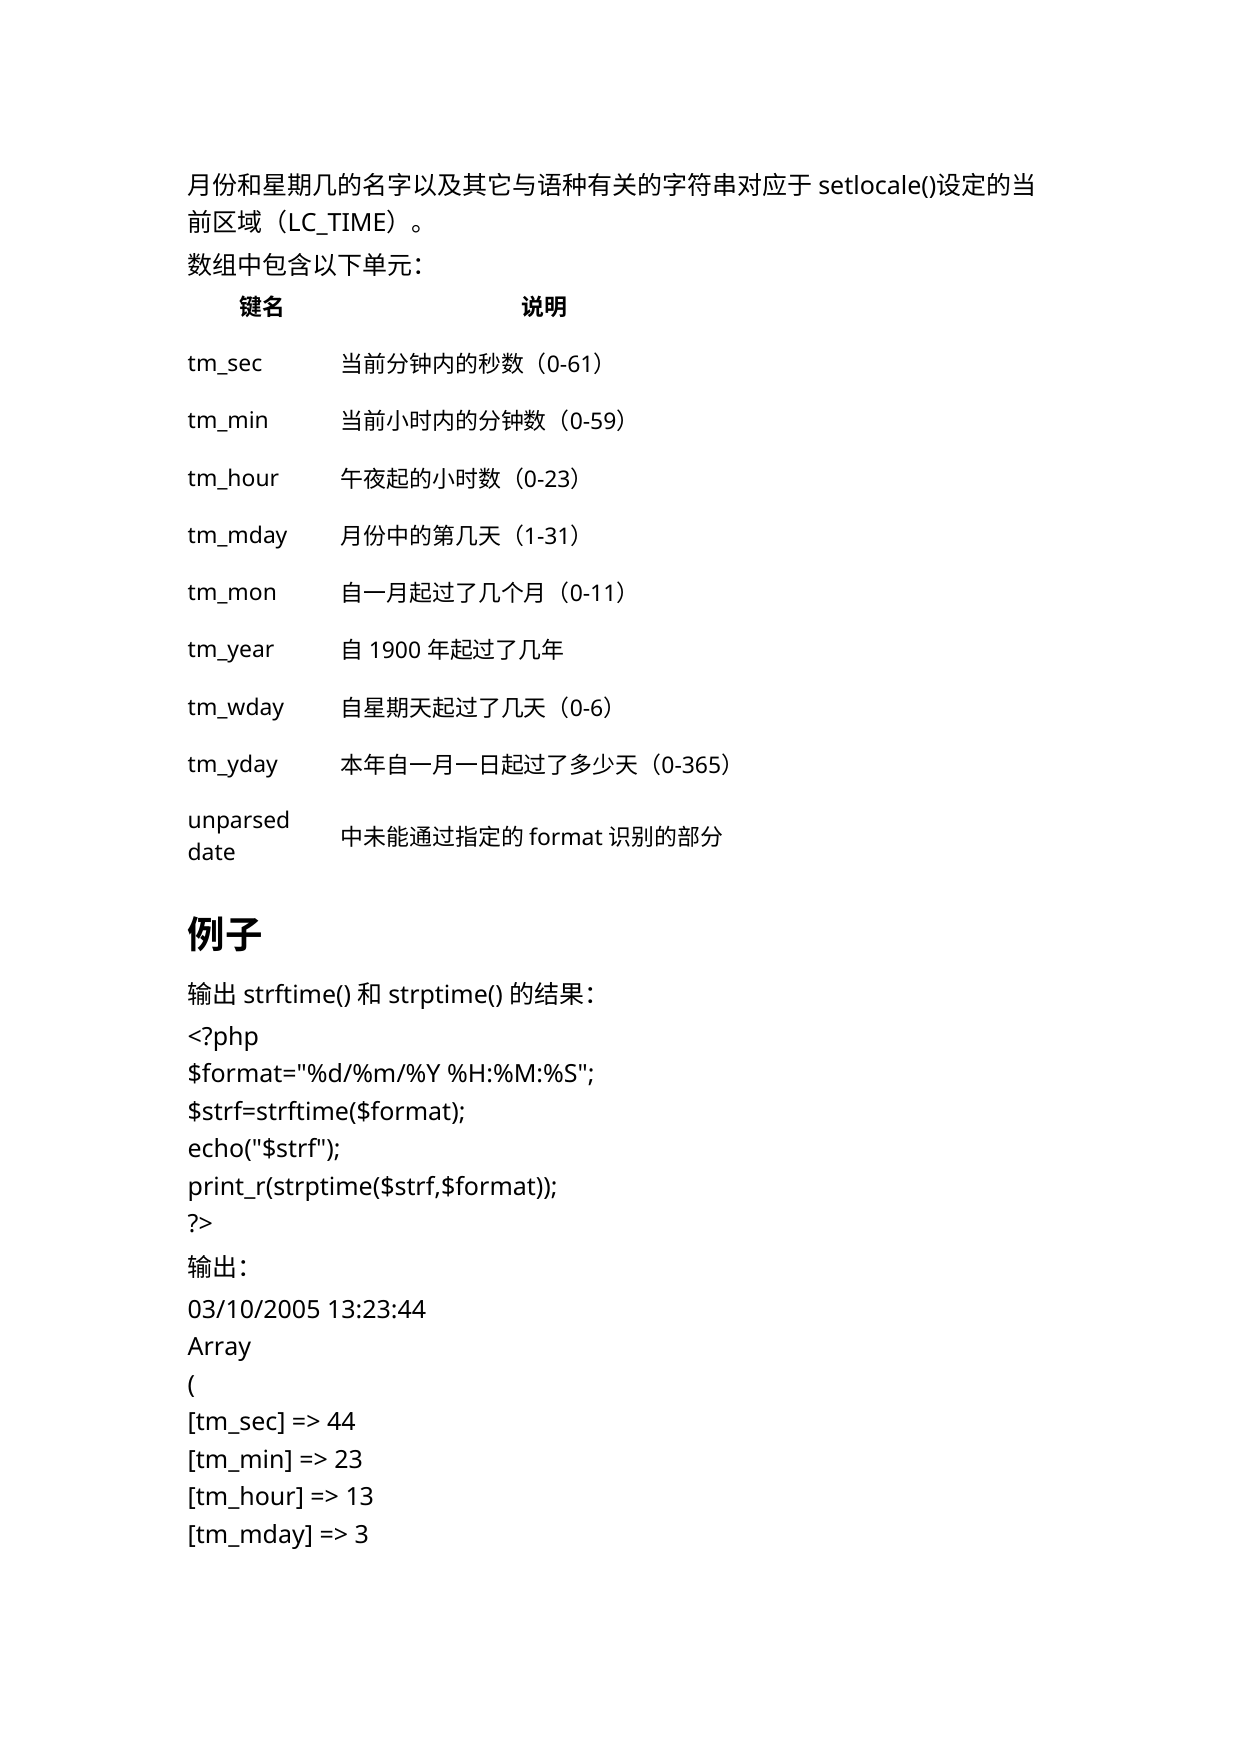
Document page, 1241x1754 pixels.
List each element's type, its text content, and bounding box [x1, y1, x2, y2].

text print_r(strptime($strf,$format)); [187, 1167, 1053, 1204]
text 数组中包含以下单元： [187, 244, 1053, 282]
text [tm_min] => 23 [187, 1440, 1053, 1477]
table_cell 午夜起的小时数（0-23） [339, 459, 749, 516]
text 月份和星期几的名字以及其它与语种有关的字符串对应于 setlocale()设定的当前区域（LC_TIME）。 [187, 164, 1053, 239]
text 03/10/2005 13:23:44 [187, 1290, 1053, 1327]
subtitle 例子 [187, 894, 1053, 969]
table_header 键名 [186, 287, 339, 344]
text [tm_sec] => 44 [187, 1402, 1053, 1440]
table_cell tm_min [186, 402, 339, 459]
table_cell 自 1900 年起过了几年 [339, 631, 749, 688]
table_header 说明 [339, 287, 749, 344]
text [tm_hour] => 13 [187, 1477, 1053, 1515]
text echo("$strf"); [187, 1129, 1053, 1167]
table_cell unparsed date [186, 803, 339, 889]
text 输出 strftime() 和 strptime() 的结果： [187, 974, 1053, 1012]
table_cell 当前分钟内的秒数（0-61） [339, 344, 749, 402]
table_cell tm_yday [186, 745, 339, 803]
text $strf=strftime($format); [187, 1092, 1053, 1129]
table_cell tm_mday [186, 516, 339, 573]
table_cell tm_hour [186, 459, 339, 516]
text [tm_mday] => 3 [187, 1515, 1053, 1552]
table_cell 本年自一月一日起过了多少天（0-365） [339, 745, 749, 803]
table_cell tm_wday [186, 688, 339, 745]
table_cell 月份中的第几天（1-31） [339, 516, 749, 573]
table_cell 自星期天起过了几天（0-6） [339, 688, 749, 745]
table_cell tm_mon [186, 574, 339, 631]
text ?> [187, 1204, 1053, 1242]
text Array [187, 1327, 1053, 1365]
text $format="%d/%m/%Y %H:%M:%S"; [187, 1054, 1053, 1092]
table_cell tm_year [186, 631, 339, 688]
text ( [187, 1365, 1053, 1402]
text <?php [187, 1017, 1053, 1054]
table_cell 中未能通过指定的 format 识别的部分 [339, 803, 749, 889]
text 输出： [187, 1247, 1053, 1284]
table_cell 自一月起过了几个月（0-11） [339, 574, 749, 631]
table_cell 当前小时内的分钟数（0-59） [339, 402, 749, 459]
table_cell tm_sec [186, 344, 339, 402]
